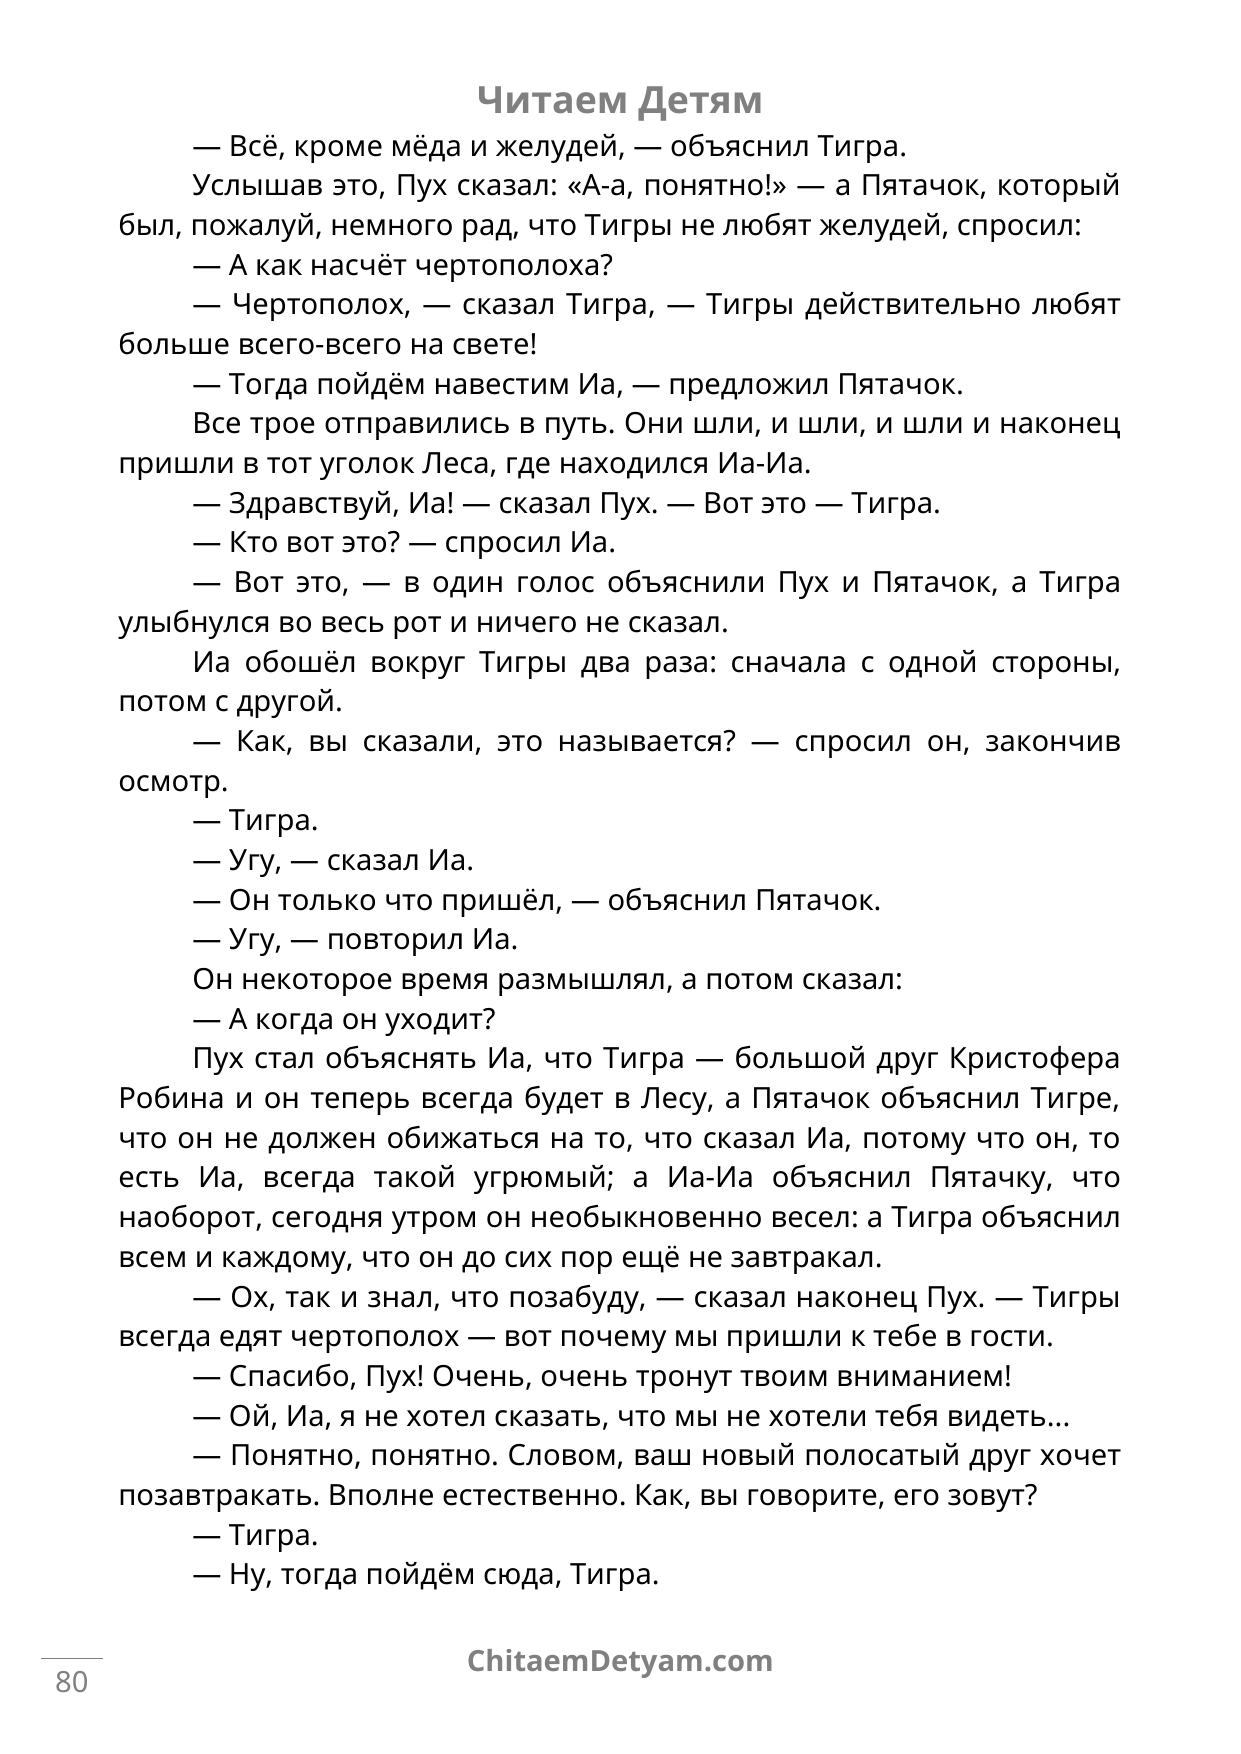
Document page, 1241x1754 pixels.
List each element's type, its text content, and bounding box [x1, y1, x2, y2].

text Услышав это, Пух сказал: «А-а, понятно!» — а Пятачок, который был, пожалуй, немного рад, что Тигры не любят желудей, спросил: [118, 164, 1122, 244]
text — Ох, так и знал, что позабуду, — сказал наконец Пух. — Тигры всегда едят чертополох — вот почему мы пришли к тебе в гости. [118, 1276, 1122, 1355]
text — Тигра. [118, 1514, 1122, 1554]
text — Кто вот это? — спросил Иа. [118, 522, 1122, 561]
text — Ну, тогда пойдём сюда, Тигра. [118, 1554, 1122, 1593]
text — Спасибо, Пух! Очень, очень тронут твоим вниманием! [118, 1355, 1122, 1395]
text — Угу, — сказал Иа. [118, 839, 1122, 879]
text — Понятно, понятно. Словом, ваш новый полосатый друг хочет позавтракать. Вполне естественно. Как, вы говорите, его зовут? [118, 1434, 1122, 1514]
text Все трое отправились в путь. Они шли, и шли, и шли и наконец пришли в тот уголок Леса, где находился Иа-Иа. [118, 403, 1122, 482]
text — Всё, кроме мёда и желудей, — объяснил Тигра. [118, 125, 1122, 164]
text — А как насчёт чертополоха? [118, 244, 1122, 284]
text — Ой, Иа, я не хотел сказать, что мы не хотели тебя видеть... [118, 1395, 1122, 1434]
text Иа обошёл вокруг Тигры два раза: сначала с одной стороны, потом с другой. [118, 641, 1122, 720]
text — Он только что пришёл, — объяснил Пятачок. [118, 879, 1122, 919]
text Пух стал объяснять Иа, что Тигра — большой друг Кристофера Робина и он теперь всегда будет в Лесу, а Пятачок объяснил Тигре, что он не должен обижаться на то, что сказал Иа, потому что он, то есть Иа, всегда такой угрюмый; а Иа-Иа объяснил Пятачку, что наоборот, сегодня утром он необыкновенно весел: а Тигра объяснил всем и каждому, что он до сих пор ещё не завтракал. [118, 1038, 1122, 1276]
text — Как, вы сказали, это называется? — спросил он, закончив осмотр. [118, 720, 1122, 799]
text — Чертополох, — сказал Тигра, — Тигры действительно любят больше всего-всего на свете! [118, 284, 1122, 363]
text — Здравствуй, Иа! — сказал Пух. — Вот это — Тигра. [118, 482, 1122, 522]
text — Тогда пойдём навестим Иа, — предложил Пятачок. [118, 363, 1122, 403]
text — А когда он уходит? [118, 998, 1122, 1038]
text Он некоторое время размышлял, а потом сказал: [118, 958, 1122, 998]
text — Вот это, — в один голос объяснили Пух и Пятачок, а Тигра улыбнулся во весь рот и ничего не сказал. [118, 561, 1122, 641]
text — Тигра. [118, 799, 1122, 839]
text — Угу, — повторил Иа. [118, 919, 1122, 958]
